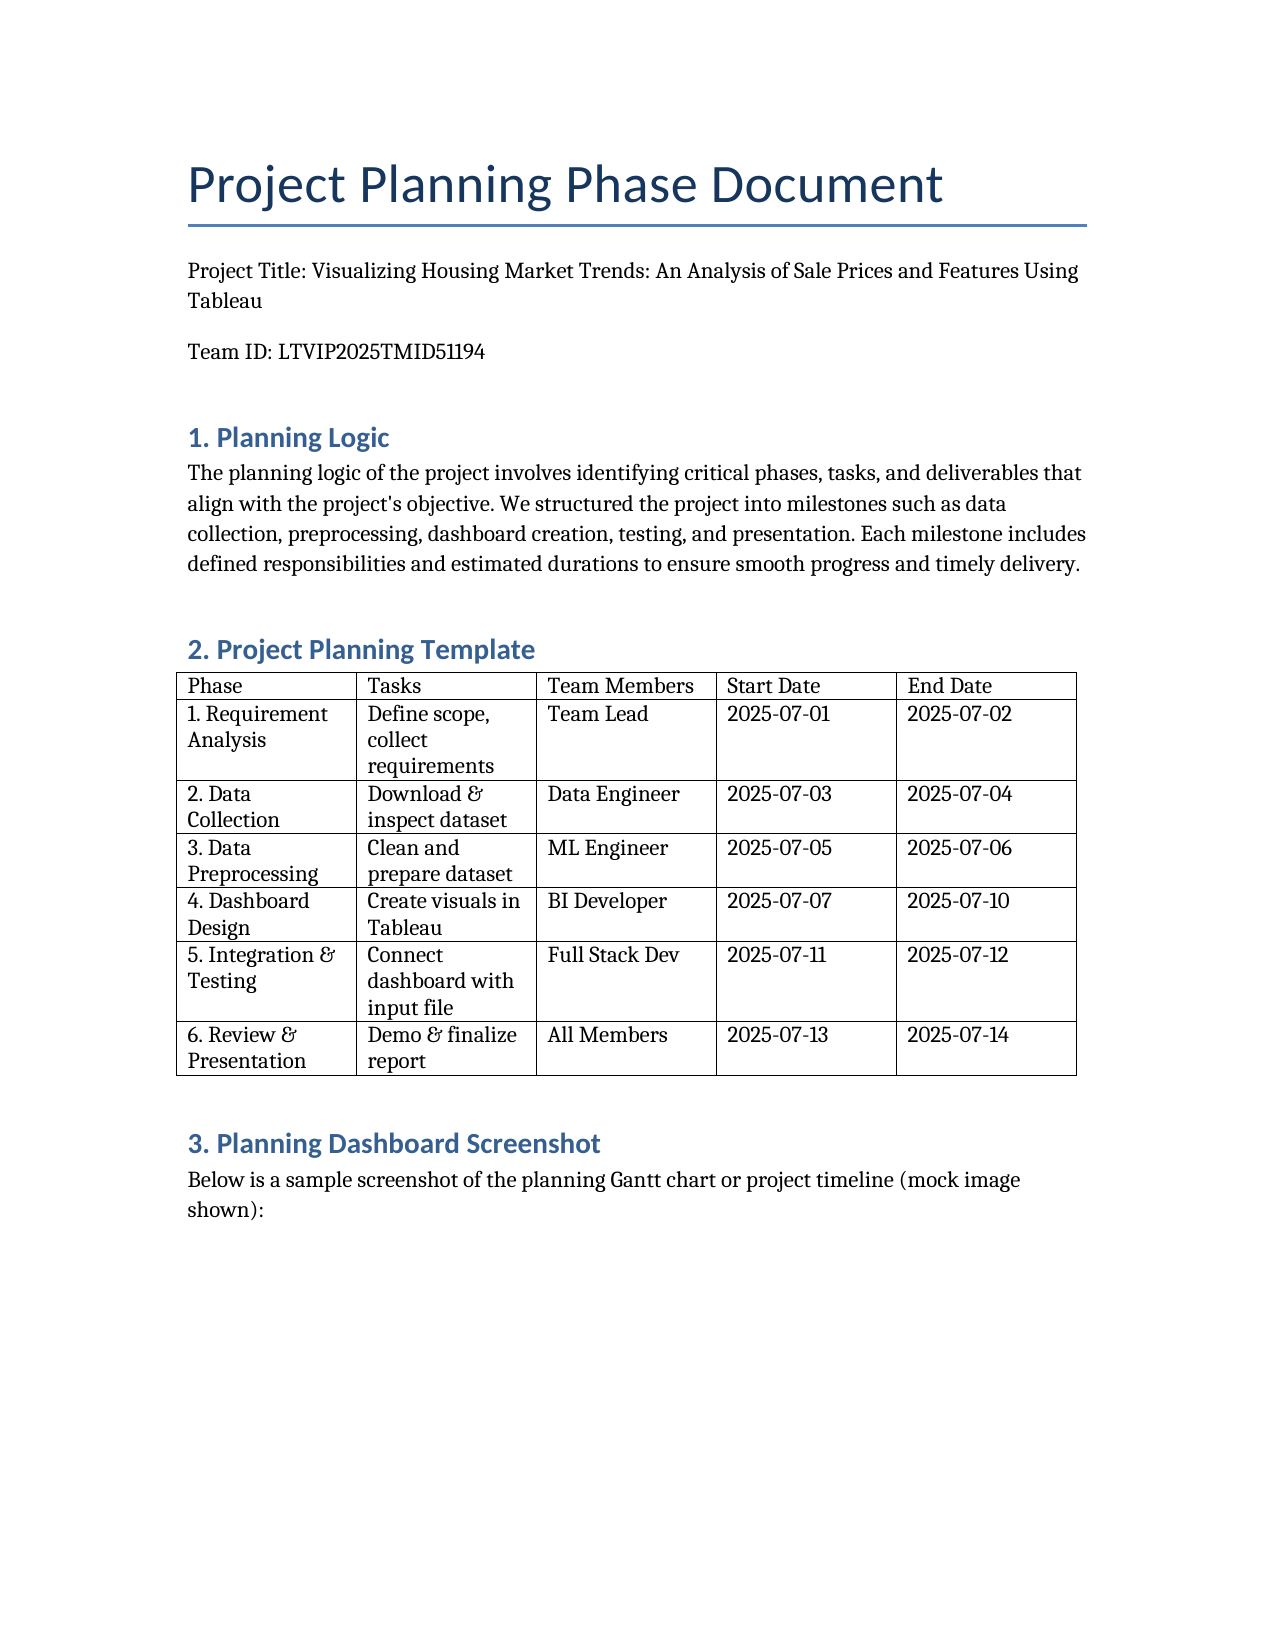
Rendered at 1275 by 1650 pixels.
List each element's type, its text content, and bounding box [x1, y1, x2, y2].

table_cell Data Engineer [537, 781, 716, 833]
table_cell BI Developer [537, 888, 716, 941]
table_cell 6. Review & Presentation [177, 1022, 356, 1074]
subtitle 1. Planning Logic [187, 419, 1087, 455]
table_cell 2025-07-11 [717, 942, 896, 1021]
table_cell Download & inspect dataset [357, 781, 536, 833]
table_cell ML Engineer [537, 834, 716, 887]
table_header Team Members [537, 673, 716, 699]
table_header Tasks [357, 673, 536, 699]
table_cell 5. Integration & Testing [177, 942, 356, 1021]
table_cell Demo & finalize report [357, 1022, 536, 1074]
table_cell 2025-07-02 [897, 700, 1076, 779]
table_cell 2025-07-03 [717, 781, 896, 833]
table_cell Create visuals in Tableau [357, 888, 536, 941]
title Project Planning Phase Document [187, 150, 1087, 227]
text Project Title: Visualizing Housing Market Trends: An Analysis of Sale Prices and Features Using Tableau [187, 258, 1087, 314]
text Below is a sample screenshot of the planning Gantt chart or project timeline (mock image shown): [187, 1167, 1087, 1223]
table_cell All Members [537, 1022, 716, 1074]
table_header Start Date [717, 673, 896, 699]
table_cell Define scope, collect requirements [357, 700, 536, 779]
text The planning logic of the project involves identifying critical phases, tasks, and deliverables that align with the project's objective. We structured the project into milestones such as data collection, preprocessing, dashboard creation, testing, and presentation. Each milestone includes defined responsibilities and estimated durations to ensure smooth progress and timely delivery. [187, 460, 1087, 577]
table_cell Team Lead [537, 700, 716, 779]
table_cell Clean and prepare dataset [357, 834, 536, 887]
text Team ID: LTVIP2025TMID51194 [187, 339, 1087, 365]
table_cell 4. Dashboard Design [177, 888, 356, 941]
table_cell 2025-07-13 [717, 1022, 896, 1074]
table_cell 2. Data Collection [177, 781, 356, 833]
table_cell 2025-07-01 [717, 700, 896, 779]
table_cell Full Stack Dev [537, 942, 716, 1021]
table_cell 1. Requirement Analysis [177, 700, 356, 779]
table_cell 2025-07-07 [717, 888, 896, 941]
subtitle 3. Planning Dashboard Screenshot [187, 1126, 1087, 1161]
table_cell 2025-07-10 [897, 888, 1076, 941]
table_cell 2025-07-12 [897, 942, 1076, 1021]
table_cell 2025-07-06 [897, 834, 1076, 887]
table_cell 2025-07-04 [897, 781, 1076, 833]
subtitle 2. Project Planning Template [187, 631, 1087, 667]
table_header End Date [897, 673, 1076, 699]
table_cell 3. Data Preprocessing [177, 834, 356, 887]
table_cell Connect dashboard with input file [357, 942, 536, 1021]
table_cell 2025-07-14 [897, 1022, 1076, 1074]
table_cell 2025-07-05 [717, 834, 896, 887]
table_header Phase [177, 673, 356, 699]
